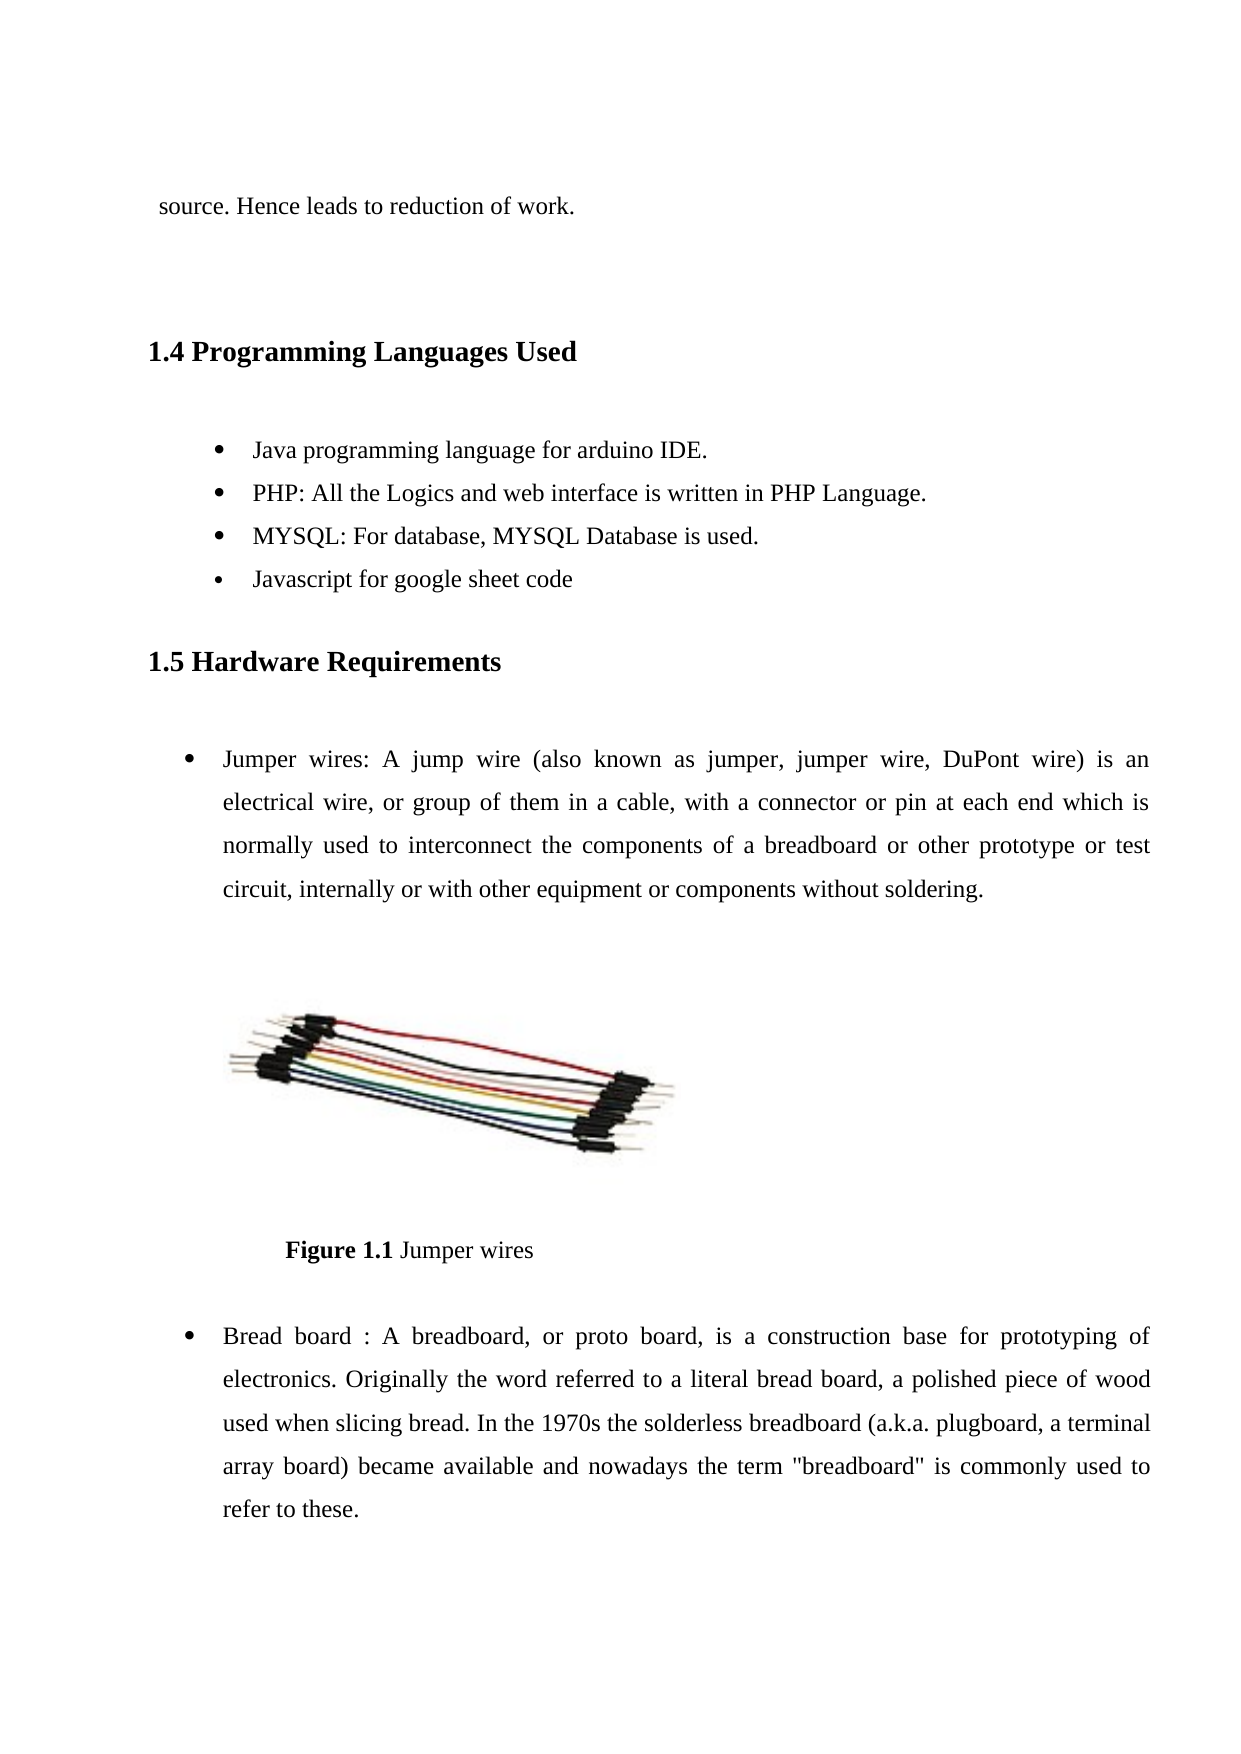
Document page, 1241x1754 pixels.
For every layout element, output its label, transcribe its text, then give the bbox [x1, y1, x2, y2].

list PHP: All the Logics and web interface is written in PHP Language. [215, 478, 1152, 507]
text 1.5 Hardware Requirements [148, 644, 1152, 677]
list Bread board : A breadboard, or proto board, is a construction base for prototyping of electronics. Originally the word referred to a literal bread board, a polished piece of wood used when slicing bread. In the 1970s the solderless breadboard (a.k.a. plugboard, a terminal array board) became available and nowadays the term "breadboard" is commonly used to refer to these. [185, 1321, 1152, 1523]
text Figure 1.1 Jumper wires [223, 1235, 1152, 1264]
text 1.4 Programming Languages Used [148, 334, 1152, 368]
picture [222, 916, 682, 1224]
text source. Hence leads to reduction of work. [102, 191, 1152, 219]
list MYSQL: For database, MYSQL Database is used. [215, 521, 1152, 550]
list Java programming language for arduino IDE. [215, 435, 1152, 464]
list Javascript for google sheet code [215, 564, 1152, 593]
list Jumper wires: A jump wire (also known as jumper, jumper wire, DuPont wire) is an electrical wire, or group of them in a cable, with a connector or pin at each end which is normally used to interconnect the components of a breadboard or other prototype or test circuit, internally or with other equipment or components without soldering. [185, 744, 1152, 902]
